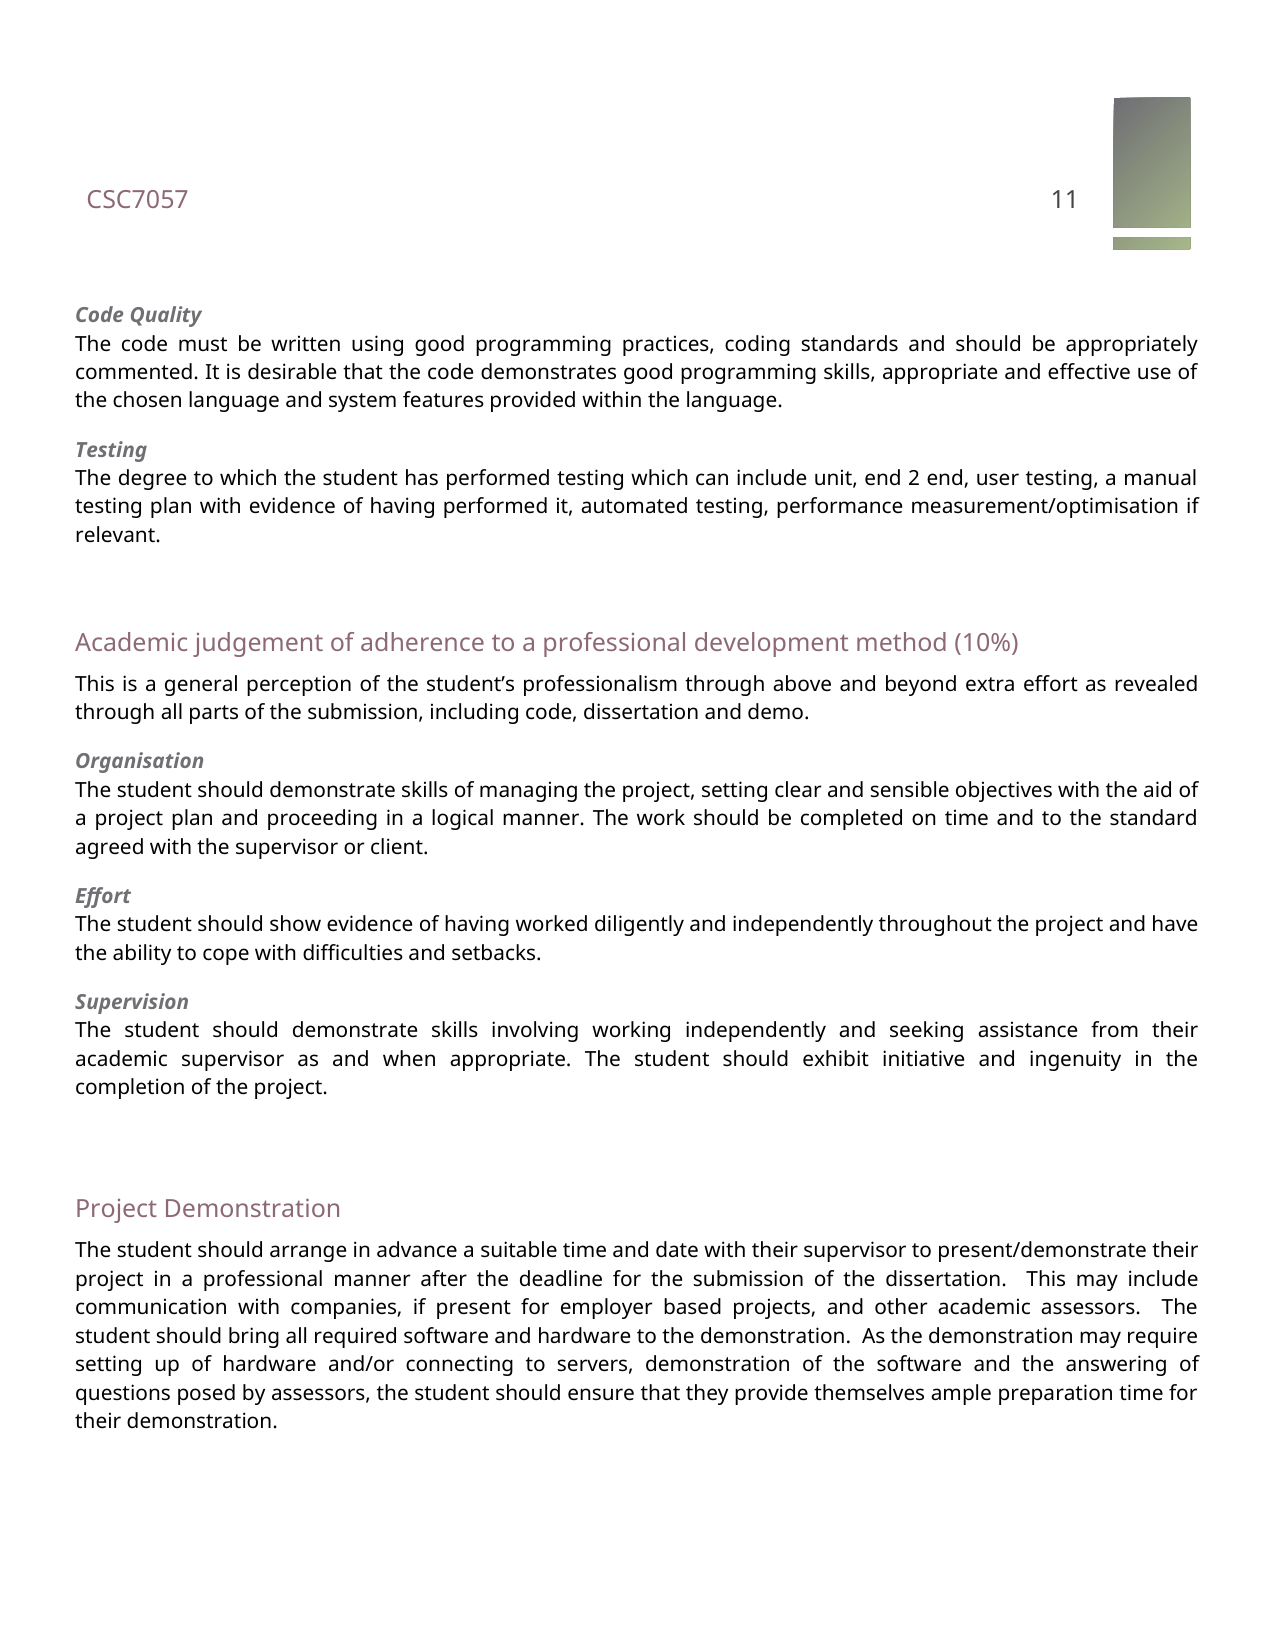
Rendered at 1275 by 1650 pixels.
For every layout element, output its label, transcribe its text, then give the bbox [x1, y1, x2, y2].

subtitle Academic judgement of adherence to a professional development method (10%) [75, 624, 1200, 658]
text This is a general perception of the student’s professionalism through above and beyond extra effort as revealed through all parts of the submission, including code, dissertation and demo. [75, 669, 1200, 726]
subtitle Testing [75, 435, 1200, 463]
subtitle Organisation [75, 746, 1200, 775]
text The degree to which the student has performed testing which can include unit, end 2 end, user testing, a manual testing plan with evidence of having performed it, automated testing, performance measurement/optimisation if relevant. [75, 463, 1200, 548]
subtitle Effort [75, 881, 1200, 909]
text The student should show evidence of having worked diligently and independently throughout the project and have the ability to cope with difficulties and setbacks. [75, 909, 1200, 966]
text The student should arrange in advance a suitable time and date with their supervisor to present/demonstrate their project in a professional manner after the deadline for the submission of the dissertation. This may include communication with companies, if present for employer based projects, and other academic assessors. The student should bring all required software and hardware to the demonstration. As the demonstration may require setting up of hardware and/or connecting to servers, demonstration of the software and the answering of questions posed by assessors, the student should ensure that they provide themselves ample preparation time for their demonstration. [75, 1236, 1200, 1435]
subtitle Project Demonstration [75, 1191, 1200, 1225]
subtitle Supervision [75, 987, 1200, 1016]
subtitle Code Quality [75, 300, 1200, 329]
text The student should demonstrate skills of managing the project, setting clear and sensible objectives with the aid of a project plan and proceeding in a logical manner. The work should be completed on time and to the standard agreed with the supervisor or client. [75, 775, 1200, 860]
text The code must be written using good programming practices, coding standards and should be appropriately commented. It is desirable that the code demonstrates good programming skills, appropriate and effective use of the chosen language and system features provided within the language. [75, 329, 1200, 414]
text The student should demonstrate skills involving working independently and seeking assistance from their academic supervisor as and when appropriate. The student should exhibit initiative and ingenuity in the completion of the project. [75, 1016, 1200, 1101]
